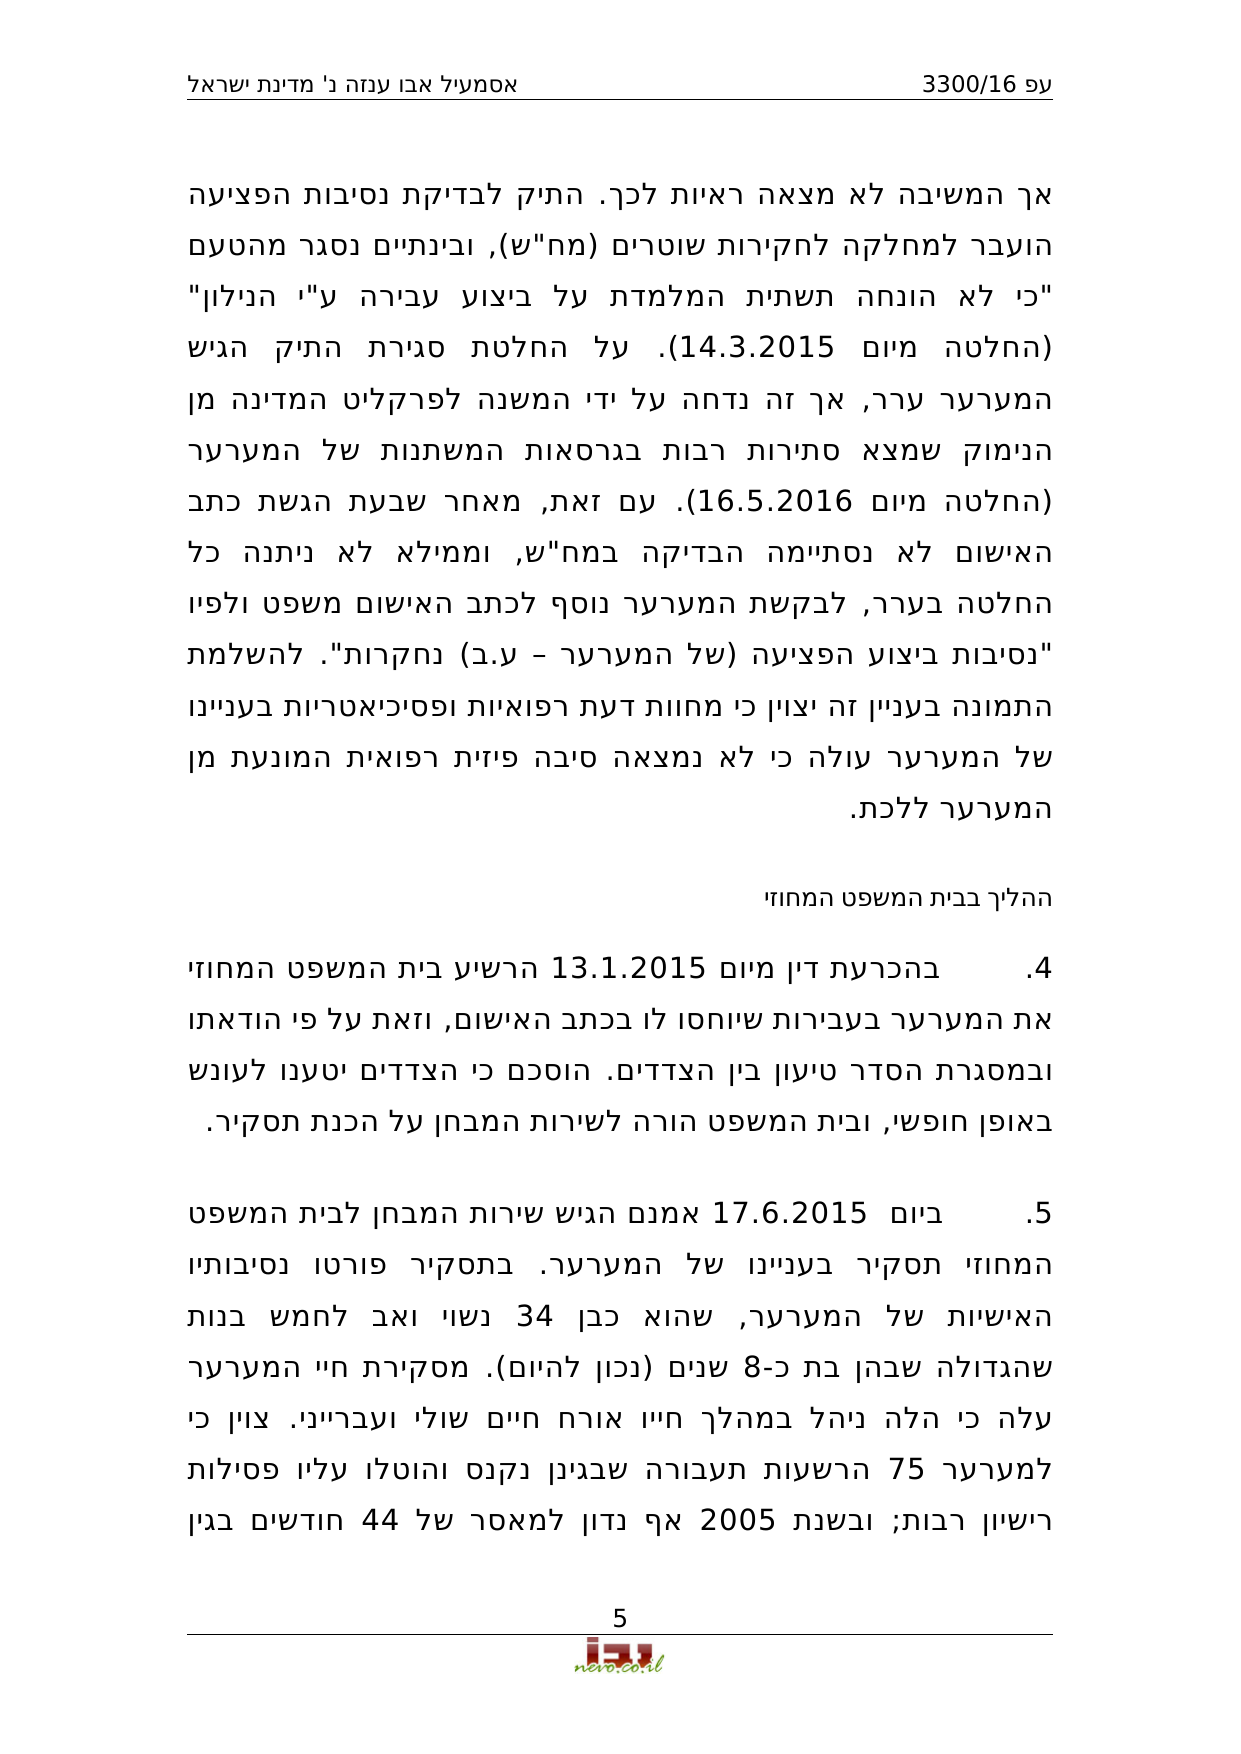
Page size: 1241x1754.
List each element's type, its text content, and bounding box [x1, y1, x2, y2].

picture [574, 1637, 666, 1674]
text 4. בהכרעת דין מיום 13.1.2015 הרשיע בית המשפט המחוזי את המערער בעבירות שיוחסו לו בכתב האישום, וזאת על פי הודאתו ובמסגרת הסדר טיעון בין הצדדים. הוסכם כי הצדדים יטענו לעונש באופן חופשי, ובית המשפט הורה לשירות המבחן על הכנת תסקיר. [187, 951, 1053, 1138]
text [187, 1196, 1053, 1537]
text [187, 177, 1053, 825]
text ההליך בבית המשפט המחוזי [187, 883, 1053, 912]
